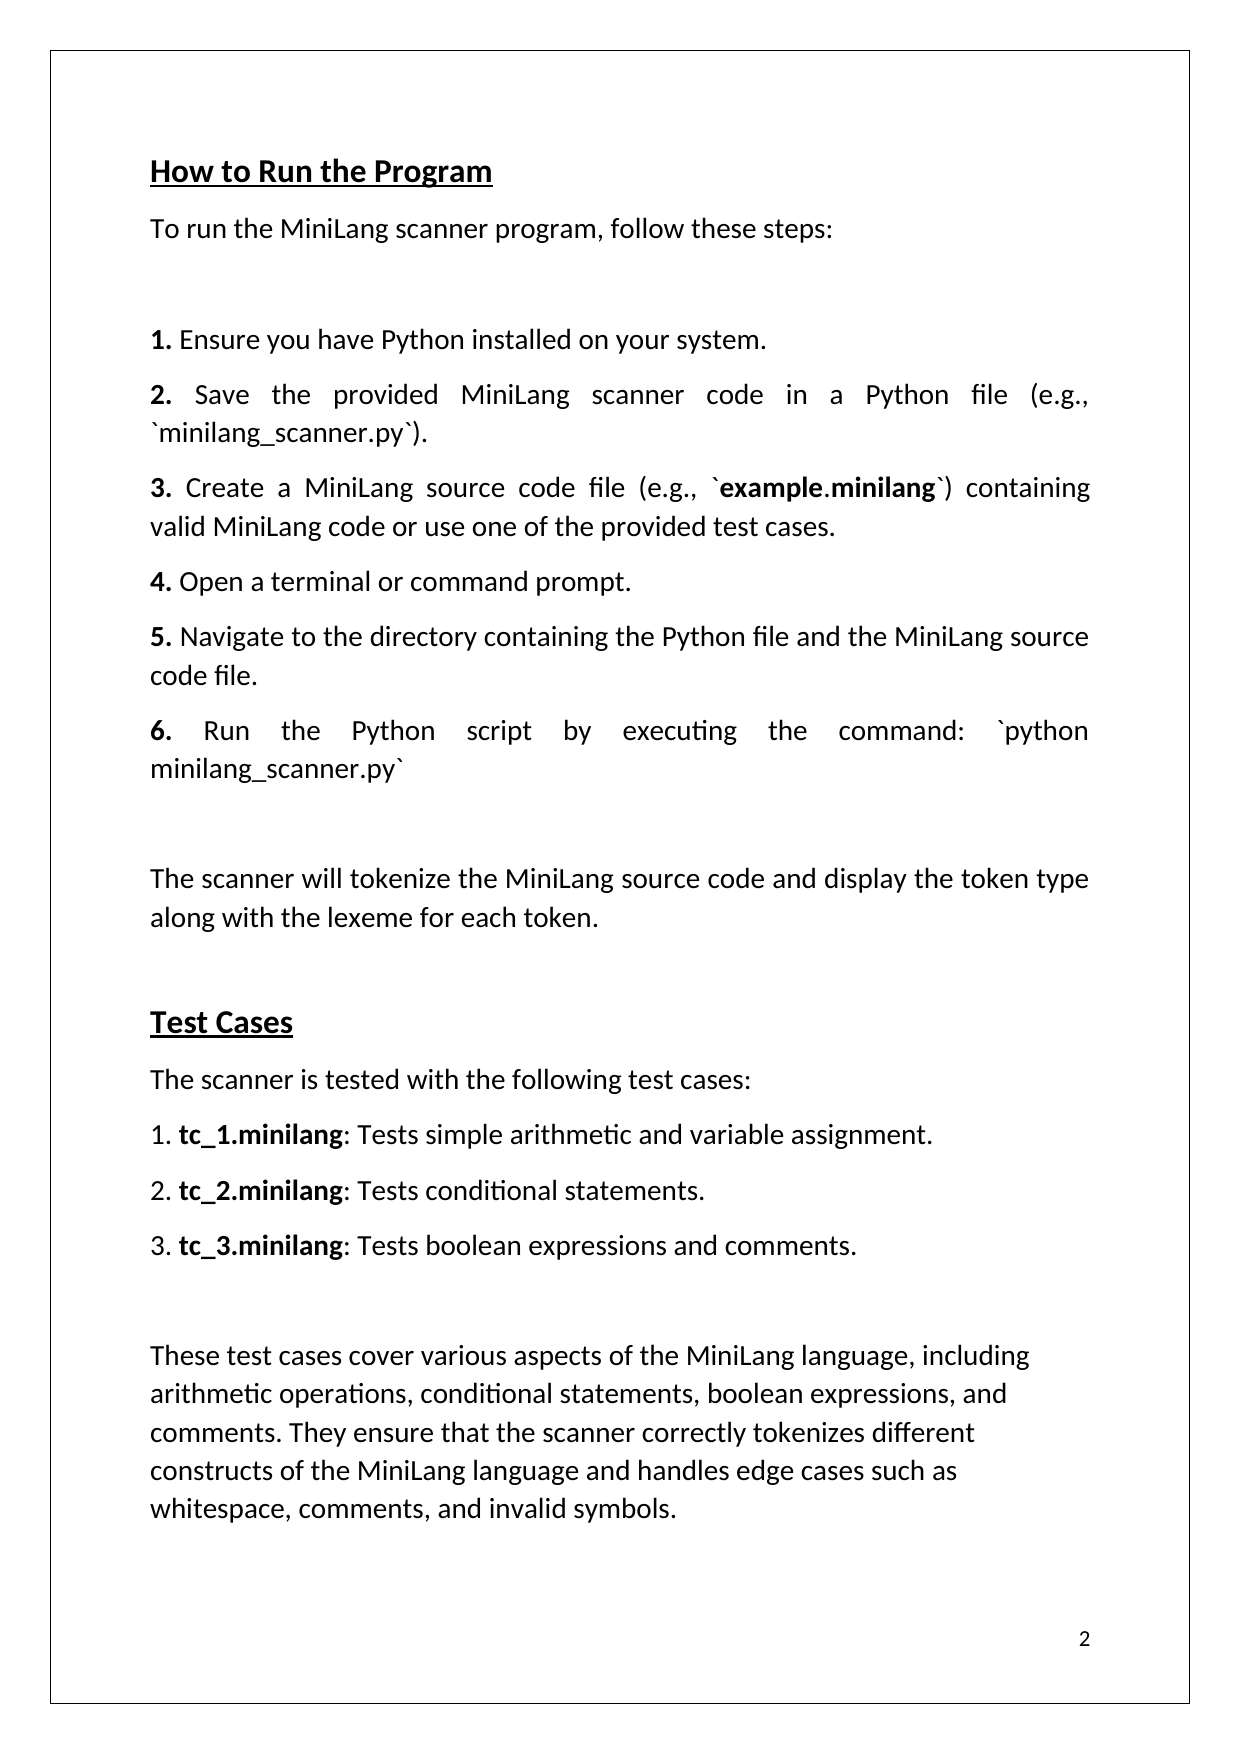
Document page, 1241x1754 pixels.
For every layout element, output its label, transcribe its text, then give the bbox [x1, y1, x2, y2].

text How to Run the Program [150, 150, 1090, 191]
text 1. Ensure you have Python installed on your system. [150, 321, 1090, 356]
text 1. tc_1.minilang: Tests simple arithmetic and variable assignment. [150, 1116, 1090, 1152]
text The scanner is tested with the following test cases: [150, 1061, 1090, 1097]
text 3. tc_3.minilang: Tests boolean expressions and comments. [150, 1227, 1090, 1262]
text 2. tc_2.minilang: Tests conditional statements. [150, 1172, 1090, 1207]
text 4. Open a terminal or command prompt. [150, 563, 1090, 599]
text 3. Create a MiniLang source code file (e.g., `example.minilang`) containing valid MiniLang code or use one of the provided test cases. [150, 469, 1090, 543]
text The scanner will tokenize the MiniLang source code and display the token type along with the lexeme for each token. [150, 860, 1090, 934]
text These test cases cover various aspects of the MiniLang language, including arithmetic operations, conditional statements, boolean expressions, and comments. They ensure that the scanner correctly tokenizes different constructs of the MiniLang language and handles edge cases such as whitespace, comments, and invalid symbols. [150, 1337, 1090, 1526]
text 2. Save the provided MiniLang scanner code in a Python file (e.g., `minilang_scanner.py`). [150, 376, 1090, 450]
text To run the MiniLang scanner program, follow these steps: [150, 211, 1090, 246]
text Test Cases [150, 1001, 1090, 1041]
text 6. Run the Python script by executing the command: `python minilang_scanner.py` [150, 712, 1090, 786]
text 5. Navigate to the directory containing the Python file and the MiniLang source code file. [150, 618, 1090, 692]
